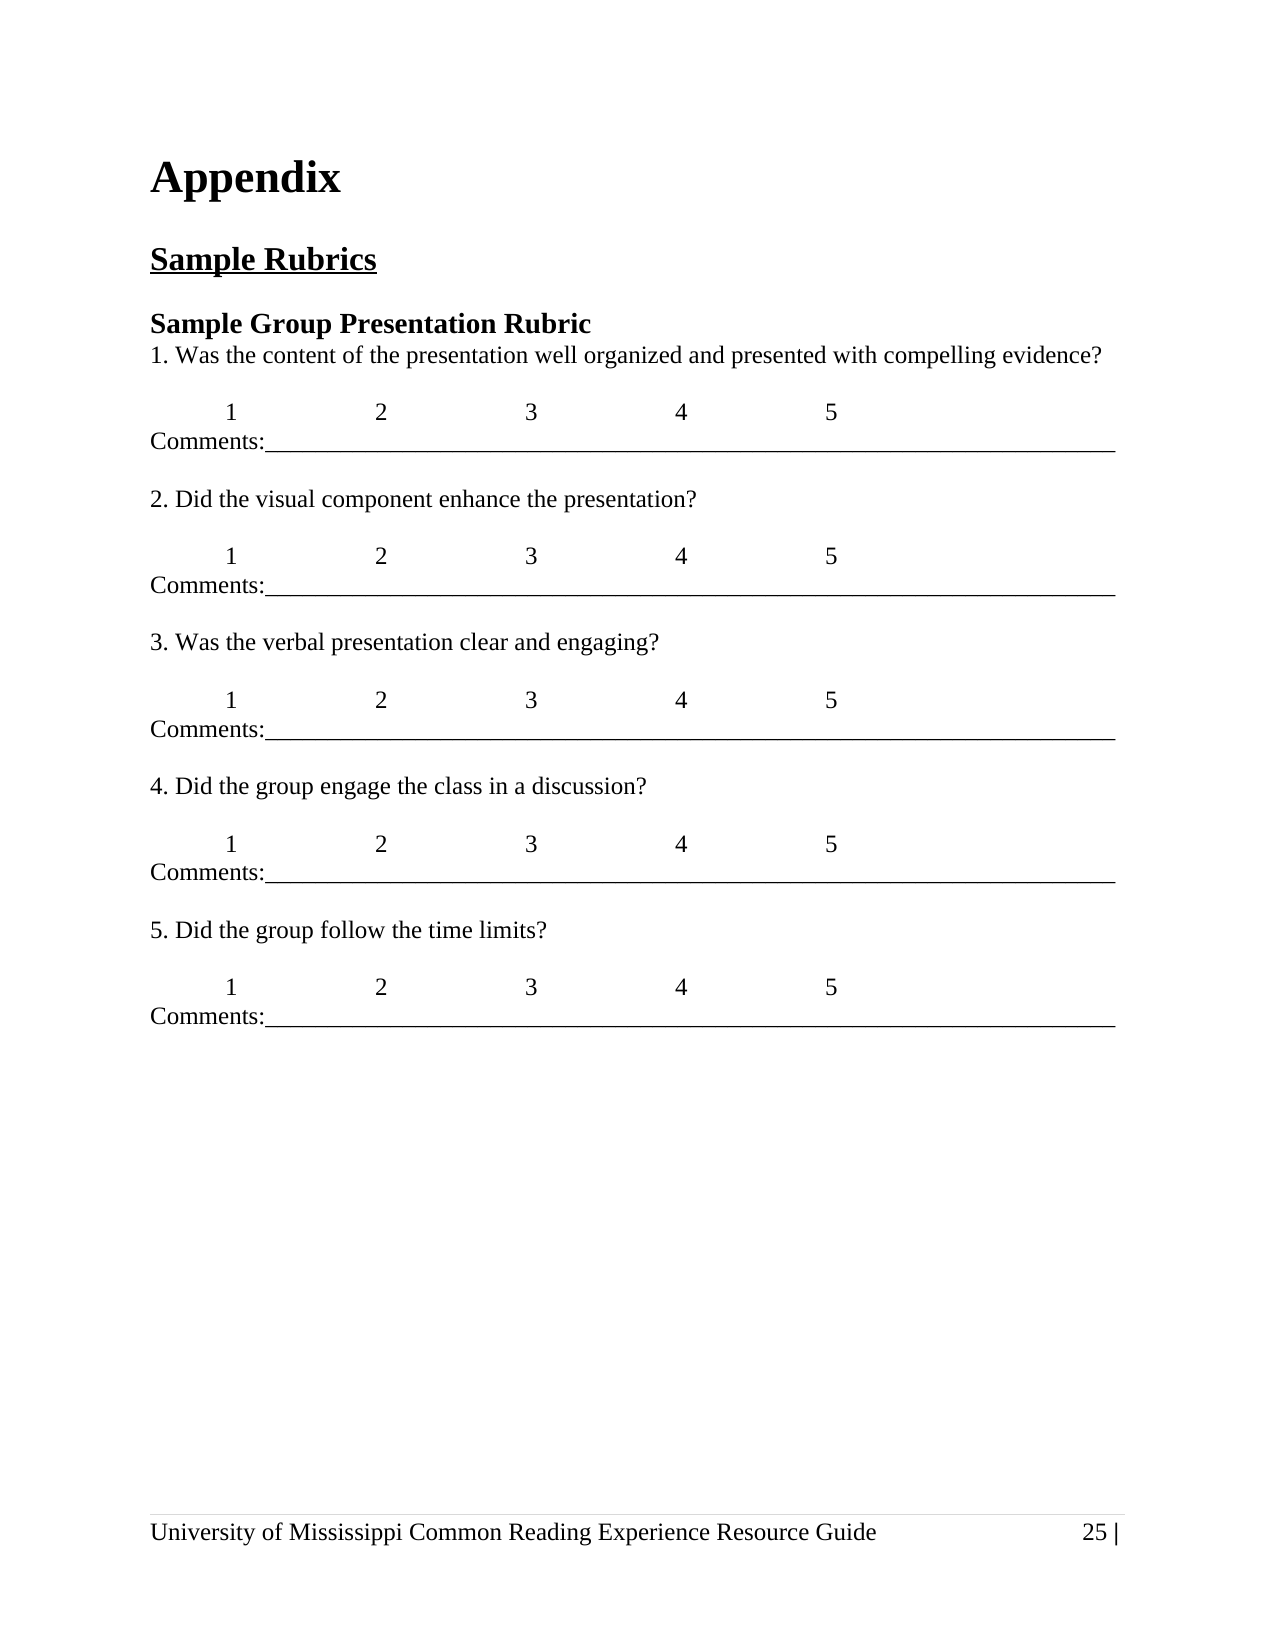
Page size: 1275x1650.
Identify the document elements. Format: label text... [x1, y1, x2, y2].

text Comments:____________________________________________________________________ [150, 714, 1125, 742]
text Sample Group Presentation Rubric [150, 306, 1125, 340]
text 1 2 3 4 5 [187, 541, 1125, 570]
text 1. Was the content of the presentation well organized and presented with compelling evidence? [150, 340, 1125, 369]
text 1 2 3 4 5 [187, 972, 1125, 1001]
text Comments:____________________________________________________________________ [150, 857, 1125, 886]
text 2. Did the visual component enhance the presentation? [150, 484, 1125, 512]
text Comments:____________________________________________________________________ [150, 426, 1125, 455]
text Sample Rubrics [150, 239, 1125, 278]
text Comments:____________________________________________________________________ [150, 570, 1125, 599]
text 1 2 3 4 5 [187, 685, 1125, 714]
text 1 2 3 4 5 [150, 397, 1125, 426]
text 4. Did the group engage the class in a discussion? [150, 771, 1125, 800]
text 5. Did the group follow the time limits? [150, 915, 1125, 944]
text 3. Was the verbal presentation clear and engaging? [150, 627, 1125, 656]
text Appendix [150, 150, 1125, 203]
text 1 2 3 4 5 [187, 829, 1125, 857]
text Comments:____________________________________________________________________ [150, 1001, 1125, 1030]
